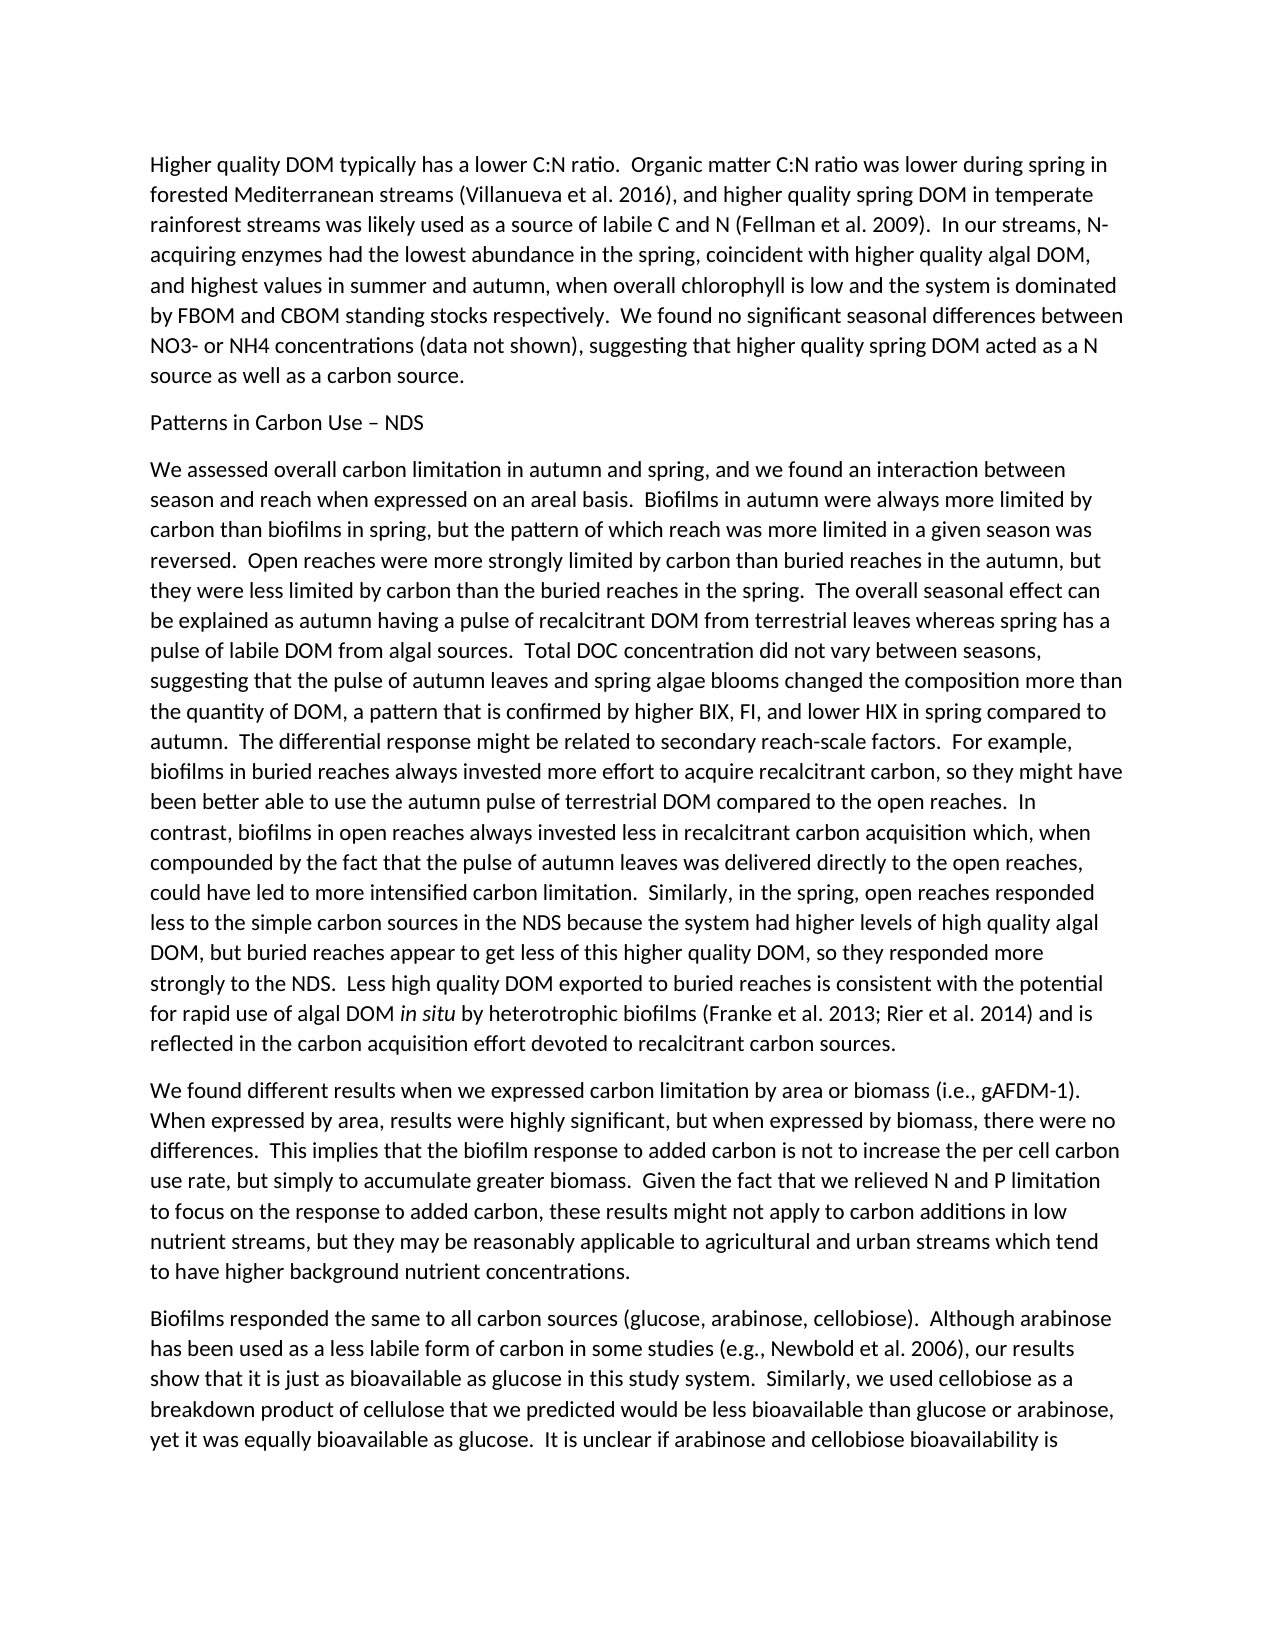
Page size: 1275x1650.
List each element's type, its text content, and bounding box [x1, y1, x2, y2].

text Higher quality DOM typically has a lower C:N ratio. Organic matter C:N ratio was lower during spring in forested Mediterranean streams (Villanueva et al. 2016), and higher quality spring DOM in temperate rainforest streams was likely used as a source of labile C and N (Fellman et al. 2009). In our streams, N-acquiring enzymes had the lowest abundance in the spring, coincident with higher quality algal DOM, and highest values in summer and autumn, when overall chlorophyll is low and the system is dominated by FBOM and CBOM standing stocks respectively. We found no significant seasonal differences between NO3- or NH4 concentrations (data not shown), suggesting that higher quality spring DOM acted as a N source as well as a carbon source. [150, 150, 1125, 389]
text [150, 1304, 1125, 1453]
text We assessed overall carbon limitation in autumn and spring, and we found an interaction between season and reach when expressed on an areal basis. Biofilms in autumn were always more limited by carbon than biofilms in spring, but the pattern of which reach was more limited in a given season was reversed. Open reaches were more strongly limited by carbon than buried reaches in the autumn, but they were less limited by carbon than the buried reaches in the spring. The overall seasonal effect can be explained as autumn having a pulse of recalcitrant DOM from terrestrial leaves whereas spring has a pulse of labile DOM from algal sources. Total DOC concentration did not vary between seasons, suggesting that the pulse of autumn leaves and spring algae blooms changed the composition more than the quantity of DOM, a pattern that is confirmed by higher BIX, FI, and lower HIX in spring compared to autumn. The differential response might be related to secondary reach-scale factors. For example, biofilms in buried reaches always invested more effort to acquire recalcitrant carbon, so they might have been better able to use the autumn pulse of terrestrial DOM compared to the open reaches. In contrast, biofilms in open reaches always invested less in recalcitrant carbon acquisition which, when compounded by the fact that the pulse of autumn leaves was delivered directly to the open reaches, could have led to more intensified carbon limitation. Similarly, in the spring, open reaches responded less to the simple carbon sources in the NDS because the system had higher levels of high quality algal DOM, but buried reaches appear to get less of this higher quality DOM, so they responded more strongly to the NDS. Less high quality DOM exported to buried reaches is consistent with the potential for rapid use of algal DOM in situ by heterotrophic biofilms (Franke et al. 2013; Rier et al. 2014) and is reflected in the carbon acquisition effort devoted to recalcitrant carbon sources. [150, 455, 1125, 1057]
text We found different results when we expressed carbon limitation by area or biomass (i.e., gAFDM-1). When expressed by area, results were highly significant, but when expressed by biomass, there were no differences. This implies that the biofilm response to added carbon is not to increase the per cell carbon use rate, but simply to accumulate greater biomass. Given the fact that we relieved N and P limitation to focus on the response to added carbon, these results might not apply to carbon additions in low nutrient streams, but they may be reasonably applicable to agricultural and urban streams which tend to have higher background nutrient concentrations. [150, 1076, 1125, 1285]
text Patterns in Carbon Use – NDS [150, 408, 1125, 436]
